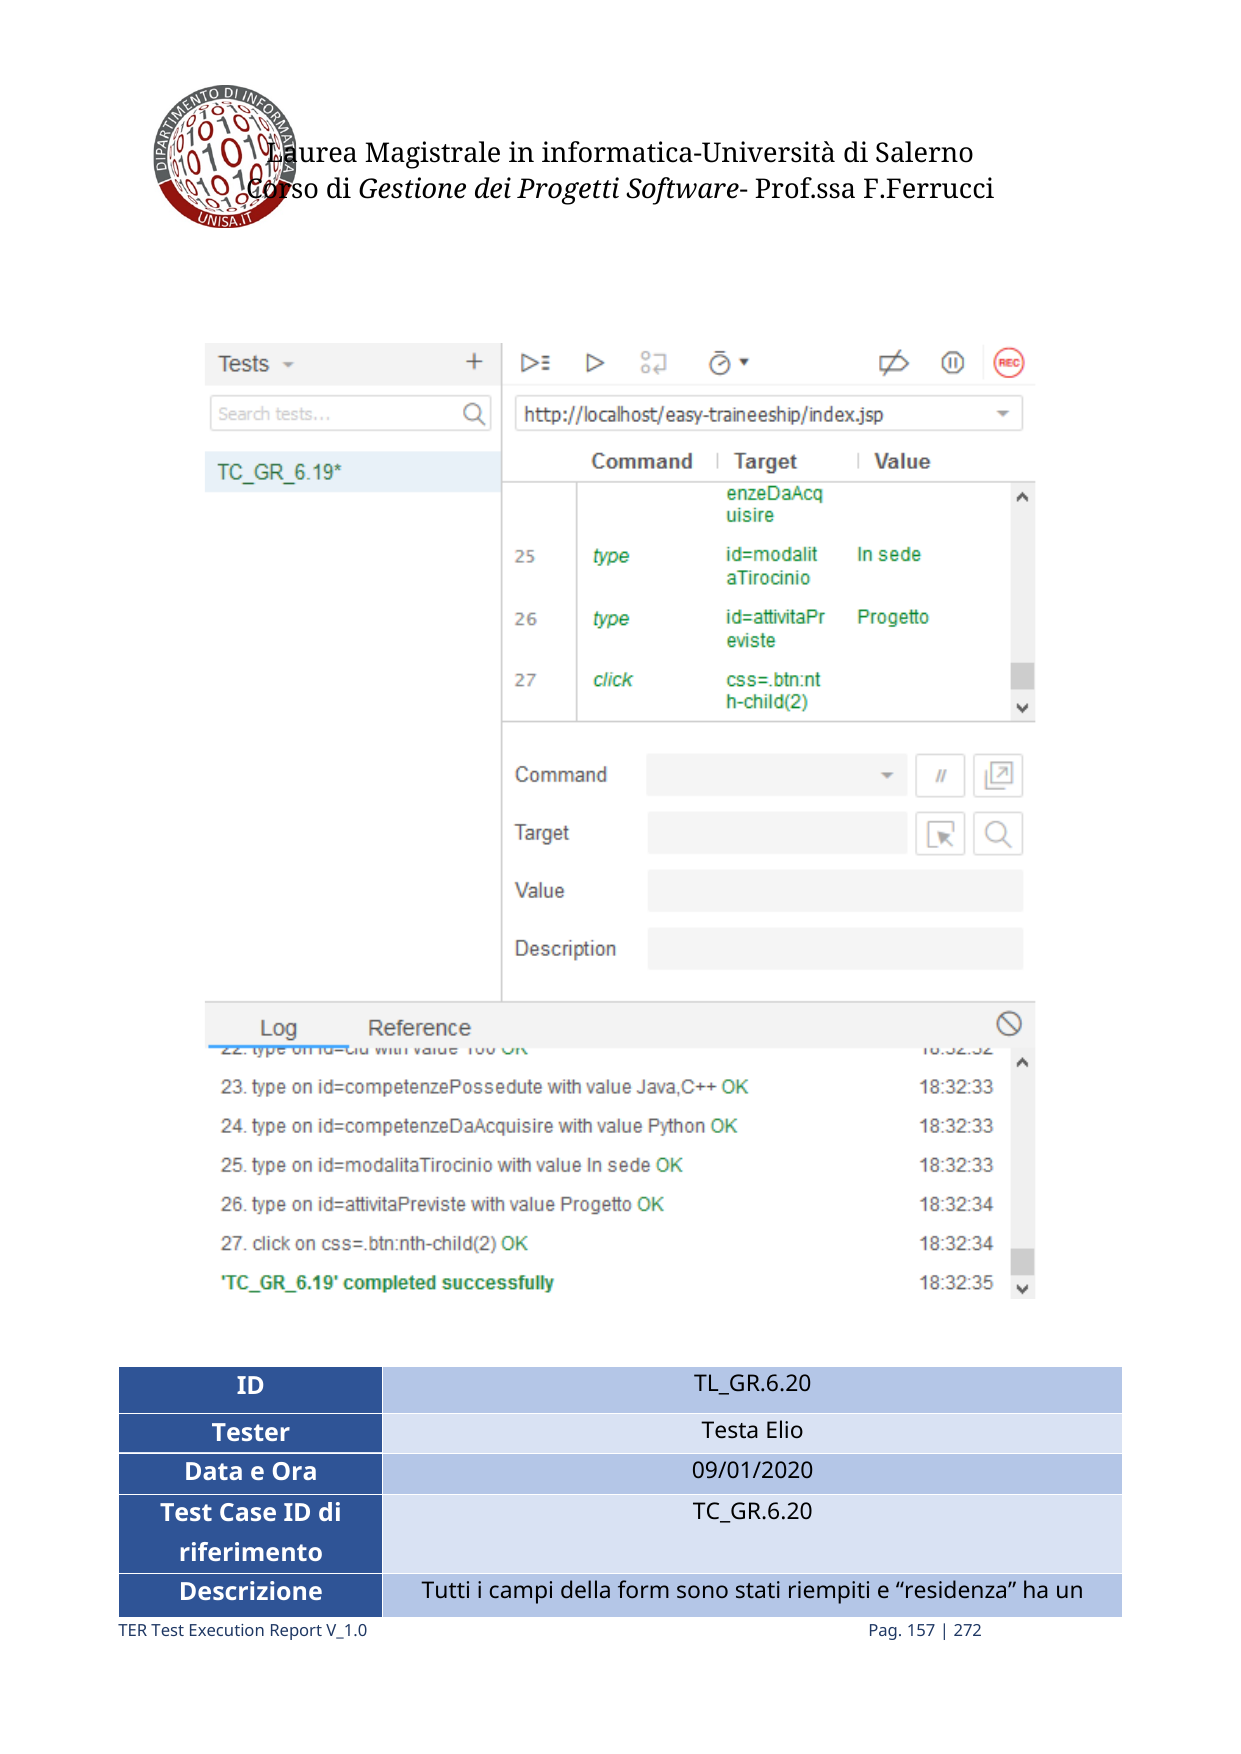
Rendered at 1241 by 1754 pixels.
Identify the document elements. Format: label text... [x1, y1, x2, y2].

table_header TL_GR.6.20 [383, 1367, 1122, 1413]
picture [153, 85, 297, 228]
table_cell Tutti i campi della form sono stati riempiti e “residenza” ha un formato non corretto, il form è stato sottomesso [383, 1574, 1122, 1617]
table_cell 09/01/2020 [383, 1454, 1122, 1494]
table_header ID [119, 1367, 382, 1413]
table_cell TC_GR.6.20 [383, 1495, 1122, 1573]
table_cell Data e Ora [119, 1454, 382, 1494]
picture [204, 343, 1036, 1299]
table_cell Descrizione dell’esecuzione [119, 1574, 382, 1617]
table_cell Tester [119, 1414, 382, 1452]
table_cell Testa Elio [383, 1414, 1122, 1452]
table_cell Test Case ID di riferimento [119, 1495, 382, 1573]
